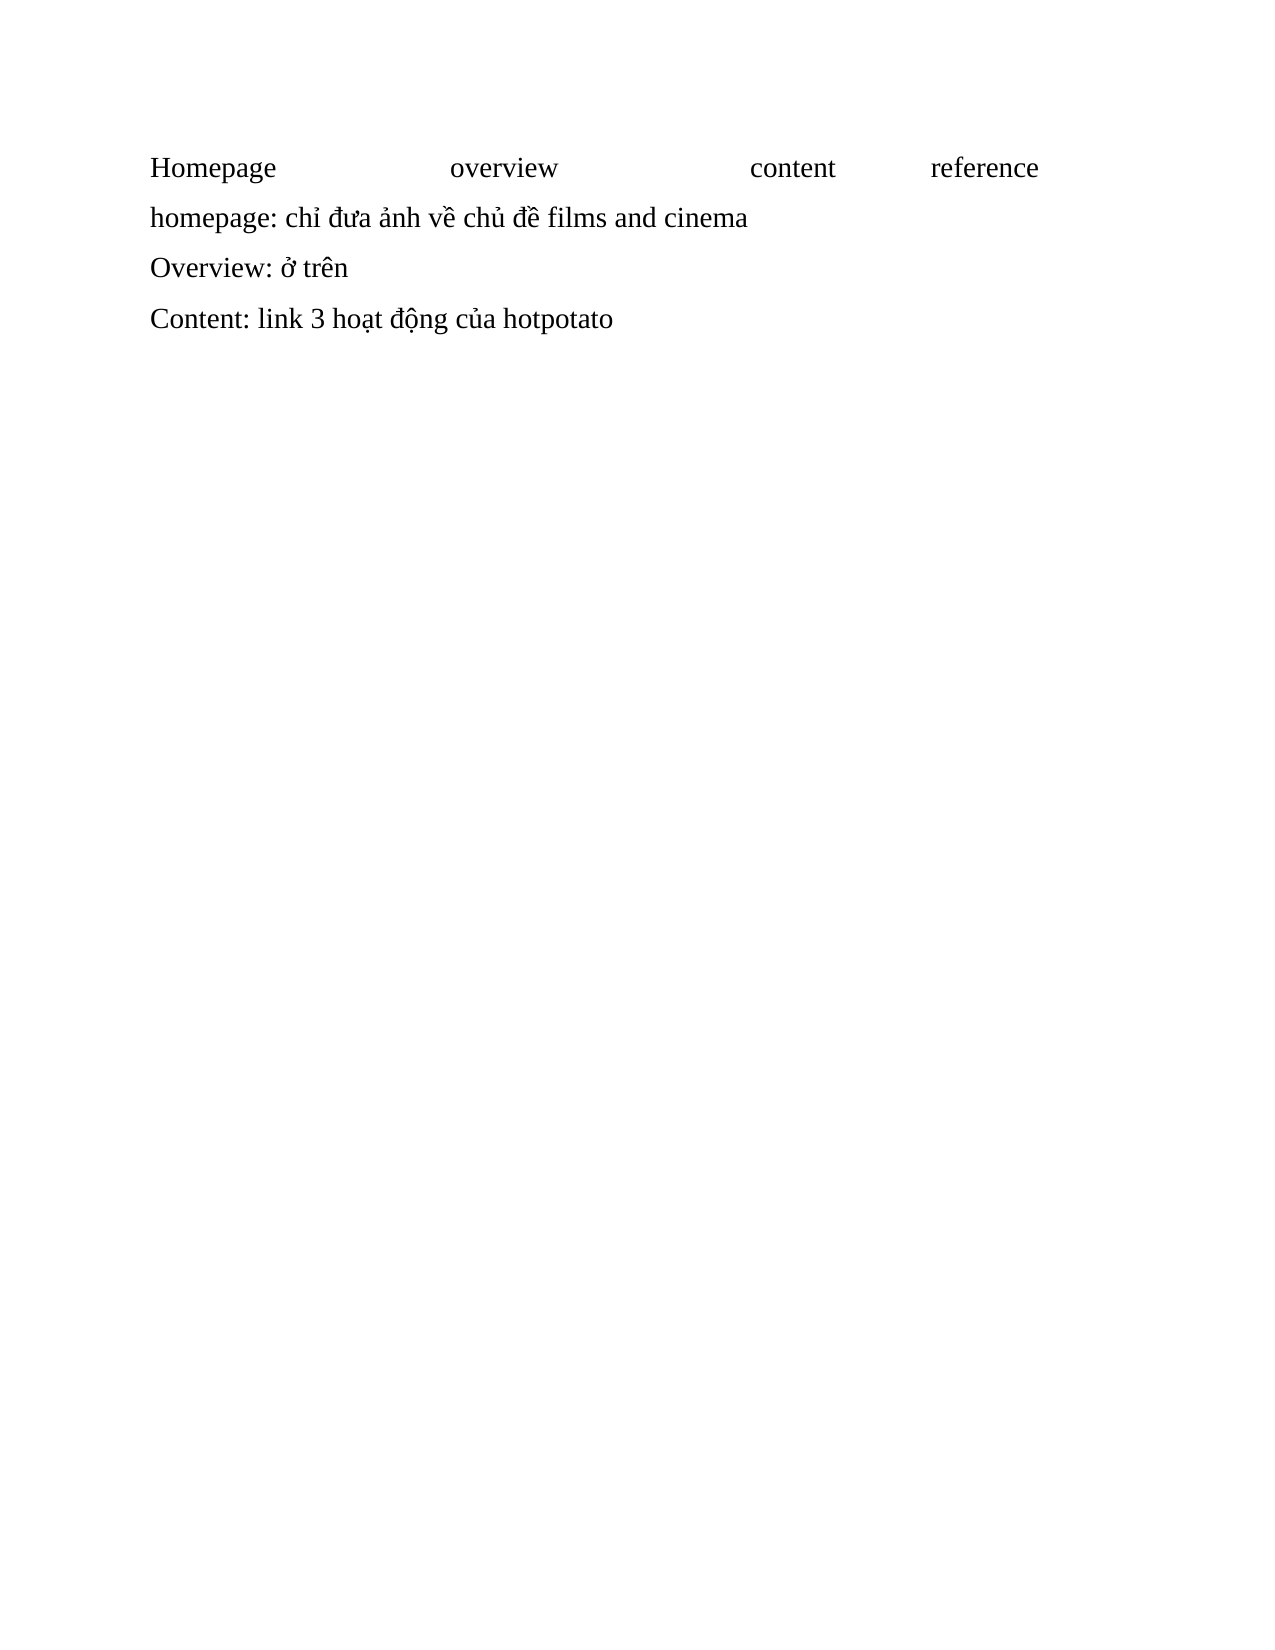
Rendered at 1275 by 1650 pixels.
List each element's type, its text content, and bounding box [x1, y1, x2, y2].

text Overview: ở trên [150, 251, 1125, 284]
text Homepage overview content reference homepage: chỉ đưa ảnh về chủ đề films and cinema [150, 150, 1125, 234]
text Content: link 3 hoạt động của hotpotato [150, 301, 1125, 334]
